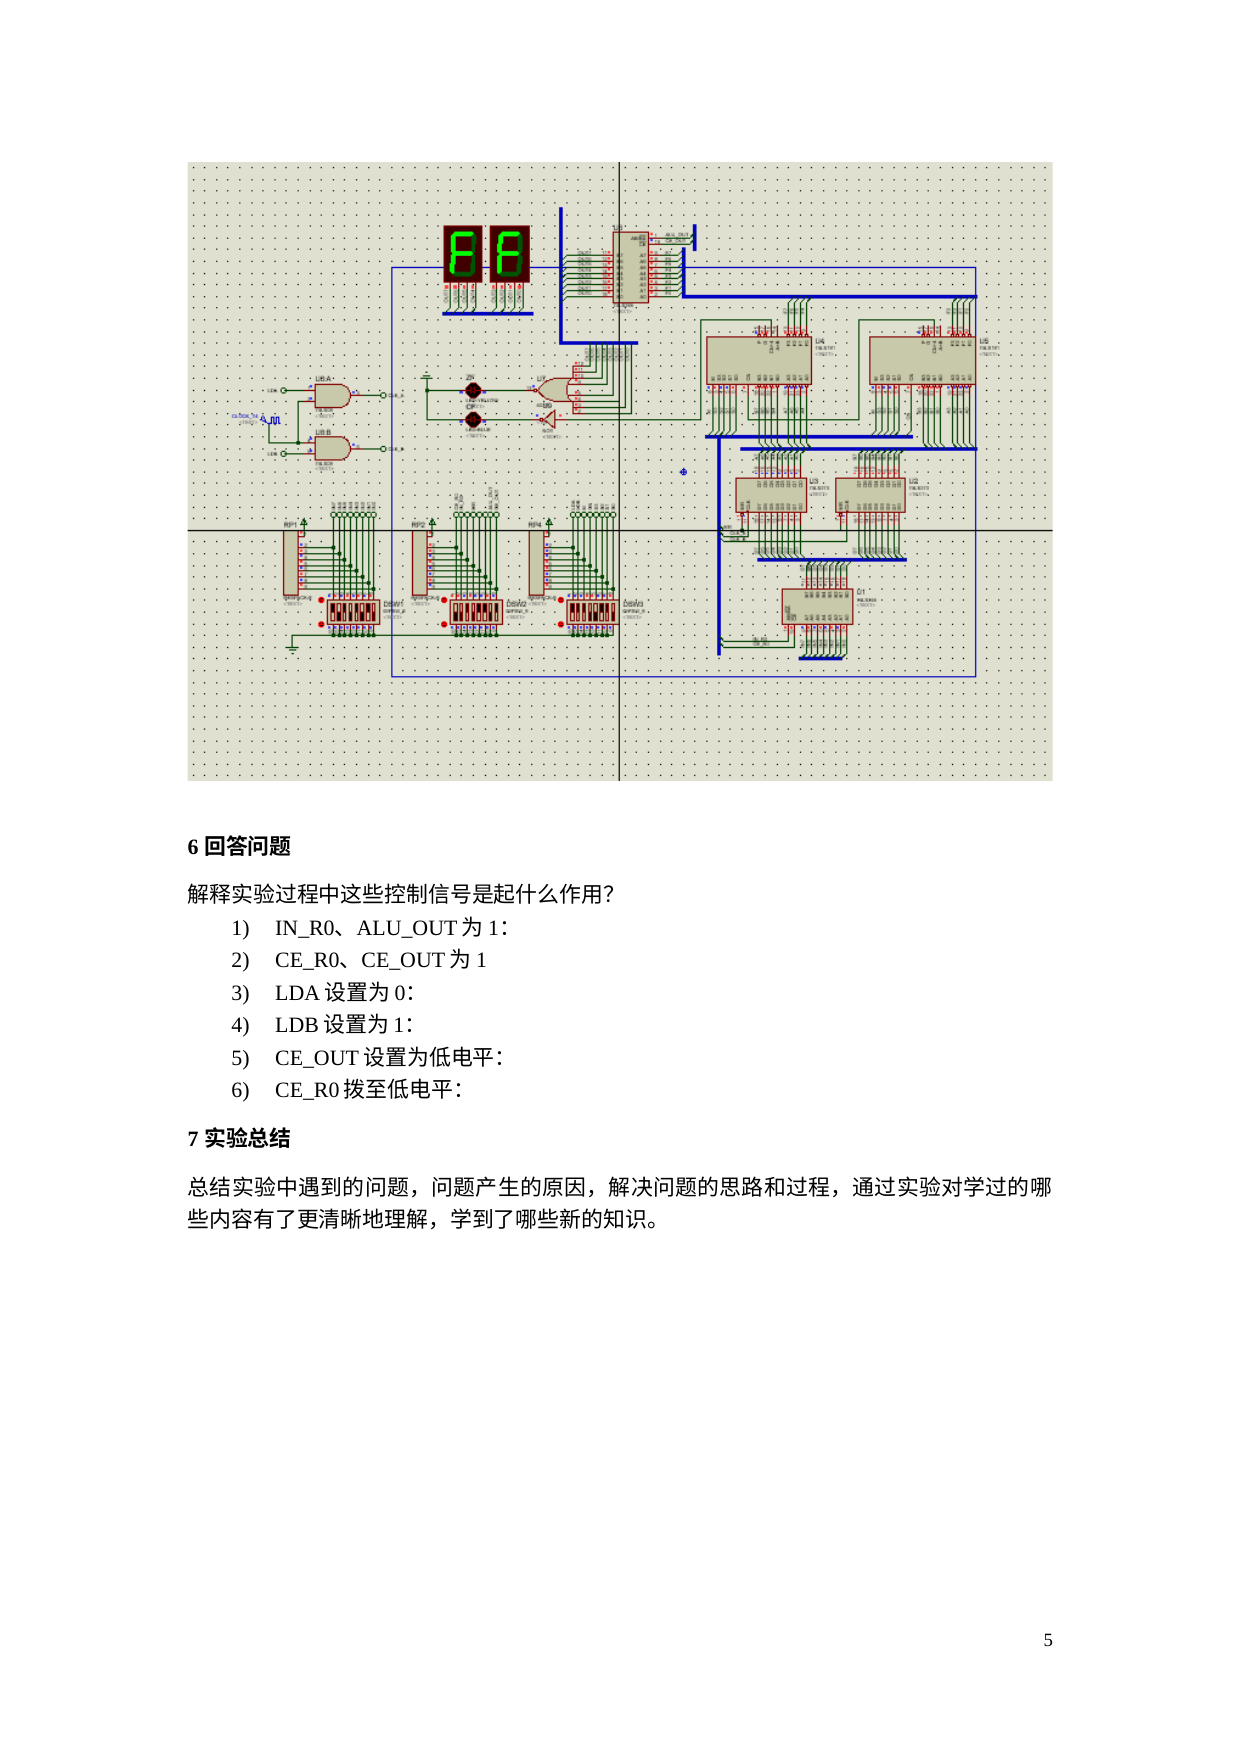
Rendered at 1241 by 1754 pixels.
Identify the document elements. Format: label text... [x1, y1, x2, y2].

list LDA设置为0： [231, 974, 1053, 1007]
list CE_R0、CE_OUT为1 [231, 942, 1053, 974]
list IN_R0、ALU_OUT为1： [231, 909, 1053, 942]
text 总结实验中遇到的问题，问题产生的原因，解决问题的思路和过程，通过实验对学过的哪些内容有了更清晰地理解，学到了哪些新的知识。 [187, 1169, 1053, 1234]
text 6 回答问题 [187, 828, 1053, 861]
list CE_R0拨至低电平： [231, 1072, 1053, 1104]
text 7 实验总结 [187, 1121, 1053, 1153]
picture [187, 162, 1053, 781]
list LDB设置为1： [231, 1007, 1053, 1039]
list CE_OUT设置为低电平： [231, 1039, 1053, 1072]
text 解释实验过程中这些控制信号是起什么作用？ [187, 877, 1053, 909]
